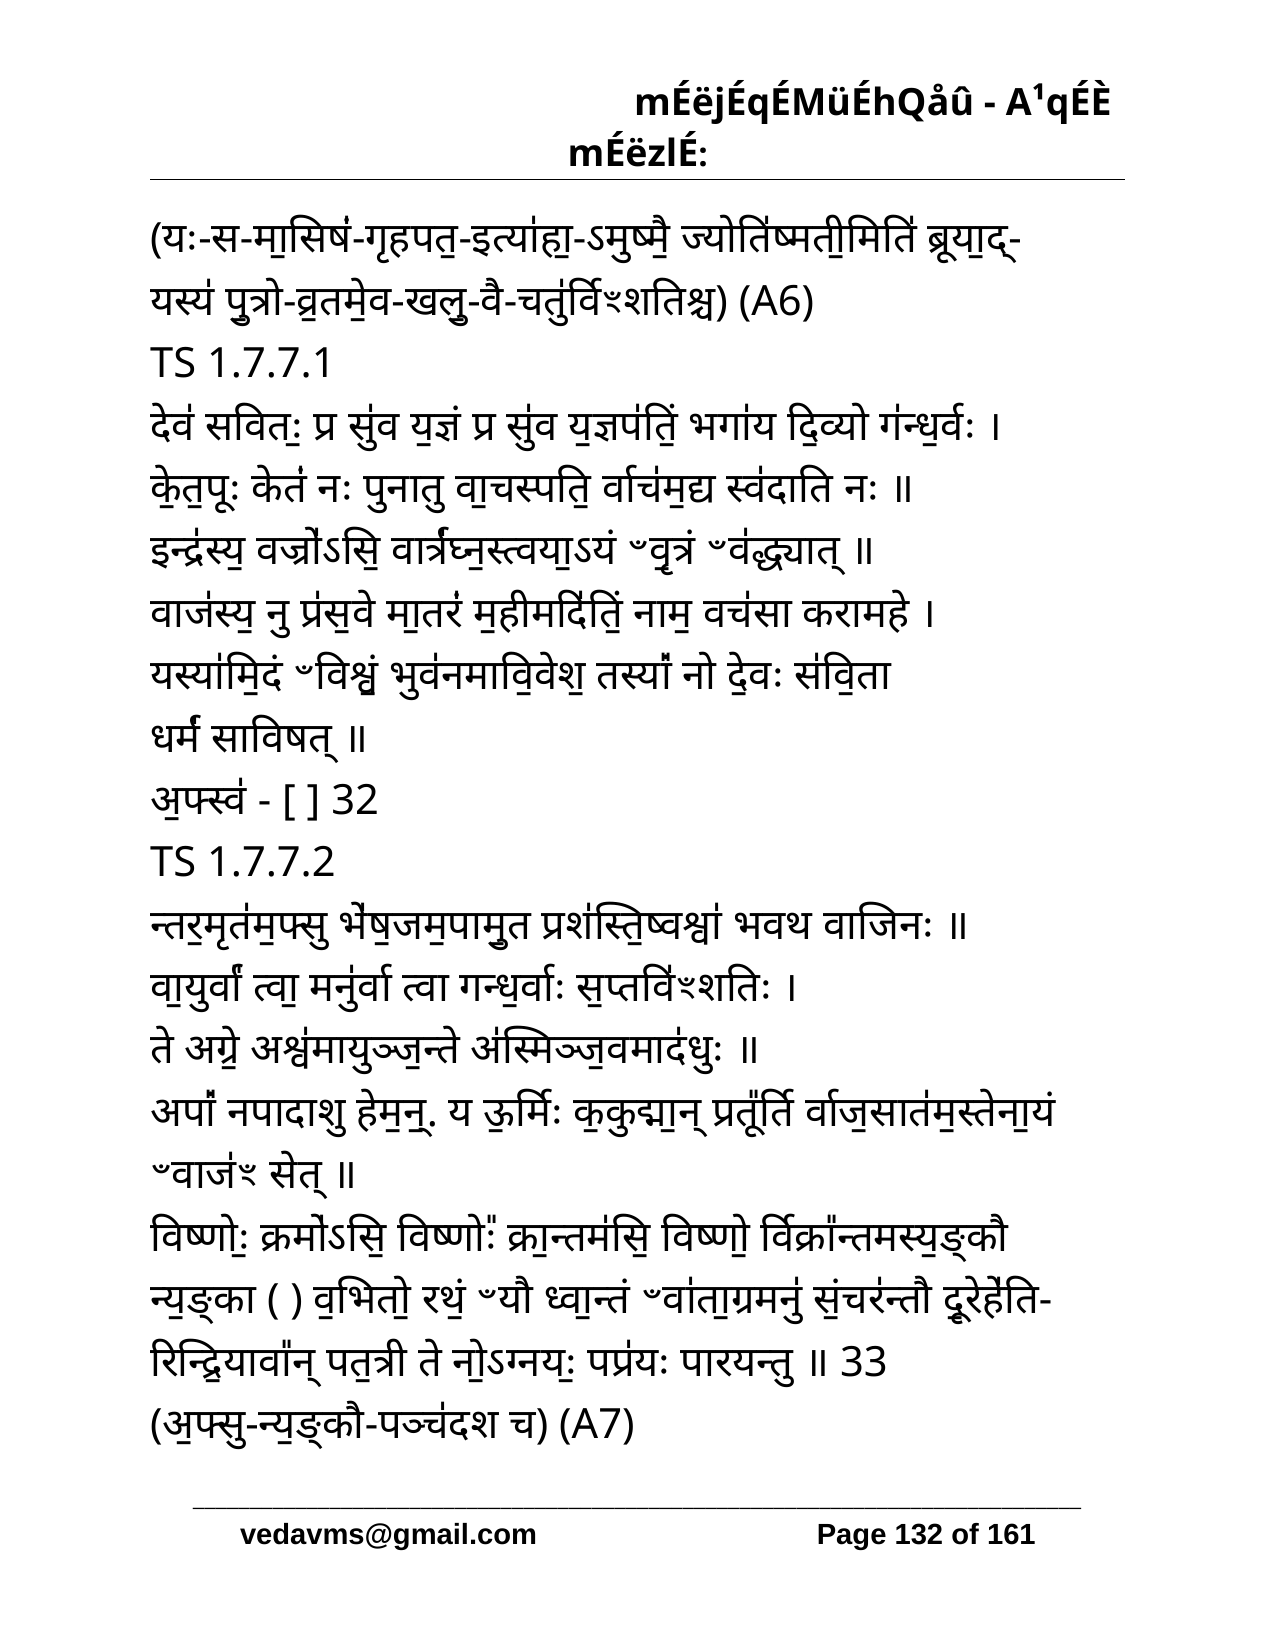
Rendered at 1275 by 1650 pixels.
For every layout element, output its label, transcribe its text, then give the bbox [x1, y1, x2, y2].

text के॒त॒पूः केतं॑ नः पुनातु वा॒चस्पति॒ र्वाच॑म॒द्य स्व॑दाति नः ॥ [150, 458, 1125, 514]
text अ॒फ्स्व॑ - [ ] 32 [150, 770, 1125, 827]
text न्य॒ङ्का ( ) व॒भितो॒ रथं॒ ꣲयौ ध्वा॒न्तं ꣲवा॑ता॒ग्रमनु॑ सं॒चर॑न्तौ दू॒रेहे॑ति- [150, 1269, 1125, 1326]
text ते अग्रे॒ अश्व॑मायुञ्ज॒न्ते अ॑स्मिञ्ज॒वमाद॑धुः ॥ [150, 1019, 1125, 1076]
text यस्या॑मि॒दं ꣲविश्वं॒ भुव॑नमावि॒वेश॒ तस्यां᳚ नो दे॒वः स॑वि॒ता [150, 645, 1125, 702]
text धर्म॑ साविषत् ॥ [150, 707, 1125, 764]
text TS 1.7.7.1 [150, 333, 1125, 390]
text वा॒युर्वा᳚ त्वा॒ मनु॑र्वा त्वा गन्ध॒र्वाः स॒प्तवि॑ꣳशतिः । [150, 957, 1125, 1014]
text (अ॒फ्सु-न्य॒ङ्कौ-पञ्च॑दश च) (A7) [150, 1394, 1125, 1451]
text इन्द्र॑स्य॒ वज्रो॑ऽसि॒ वार्त्र॑घ्न॒स्त्वया॒ऽयं ꣲवृ॒त्रं ꣲव॑द्ध्यात् ॥ [150, 520, 1125, 577]
text रिन्द्रि॒यावा᳚न् पत॒त्री ते नो॒ऽग्नयः॒ पप्र॑यः पारयन्तु ॥ 33 [150, 1331, 1125, 1388]
text यस्य॑ पु॒त्रो-व्र॒तमे॒व-खलु॒-वै-चतु॑र्विꣳशतिश्च) (A6) [150, 271, 1125, 327]
text देव॑ सवितः॒ प्र सु॑व य॒ज्ञं प्र सु॑व य॒ज्ञप॑तिं॒ भगा॑य दि॒व्यो ग॑न्ध॒र्वः । [150, 395, 1125, 452]
text वाज॑स्य॒ नु प्र॑स॒वे मा॒तरं॑ म॒हीमदि॑तिं॒ नाम॒ वच॑सा करामहे । [150, 583, 1125, 639]
text TS 1.7.7.2 [150, 832, 1125, 889]
text न्तर॒मृत॑म॒फ्सु भे॑ष॒जम॒पामु॒त प्रश॑स्ति॒ष्वश्वा॑ भवथ वाजिनः ॥ [150, 894, 1125, 951]
text अपां᳚ नपादाशु हेम॒न्॒. य ऊ॒र्मिः क॒कुद्मा॒न् प्रतू᳚र्ति र्वाज॒सात॑म॒स्तेना॒यं ꣲवाज॑ꣳ सेत् ॥ [150, 1082, 1125, 1201]
text विष्णोः॒ क्रमो॑ऽसि॒ विष्णोः᳚ क्रा॒न्तम॑सि॒ विष्णो॒ र्विक्रा᳚न्तमस्य॒ङ्कौ [150, 1207, 1125, 1263]
text (यः-स-मा॒सिषं॑-गृहपत॒-इत्या॑हा॒-ऽमुष्मै॒ ज्योति॑ष्मती॒मिति॑ ब्रूया॒द्- [150, 208, 1125, 265]
